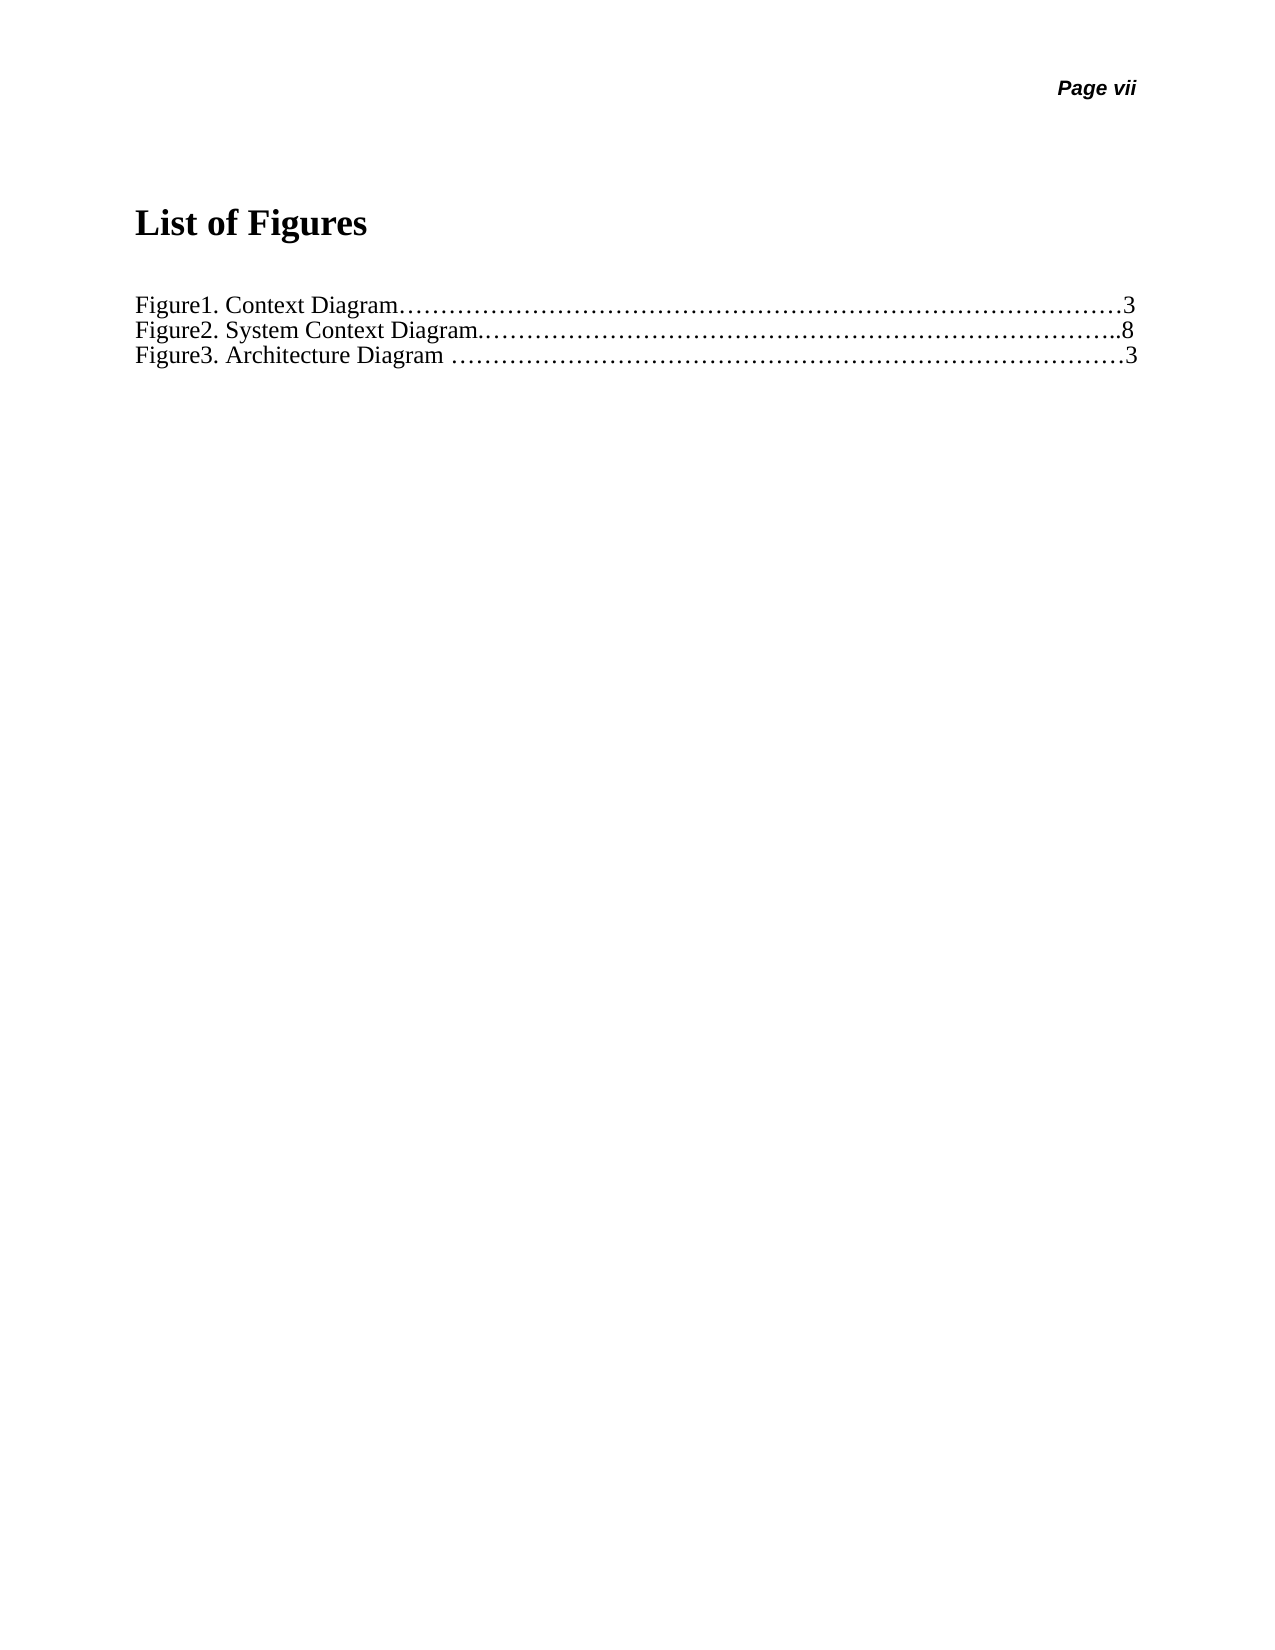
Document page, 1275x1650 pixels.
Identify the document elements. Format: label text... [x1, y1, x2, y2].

text Figure2. System Context Diagram.…………………………………………………………………..8 [135, 318, 1140, 343]
text Figure3. Architecture Diagram ………………………………………………………………………3 [135, 343, 1140, 368]
subtitle List of Figures [135, 200, 1140, 243]
text Figure1. Context Diagram……………………………………………………………………………3 [135, 293, 1140, 318]
